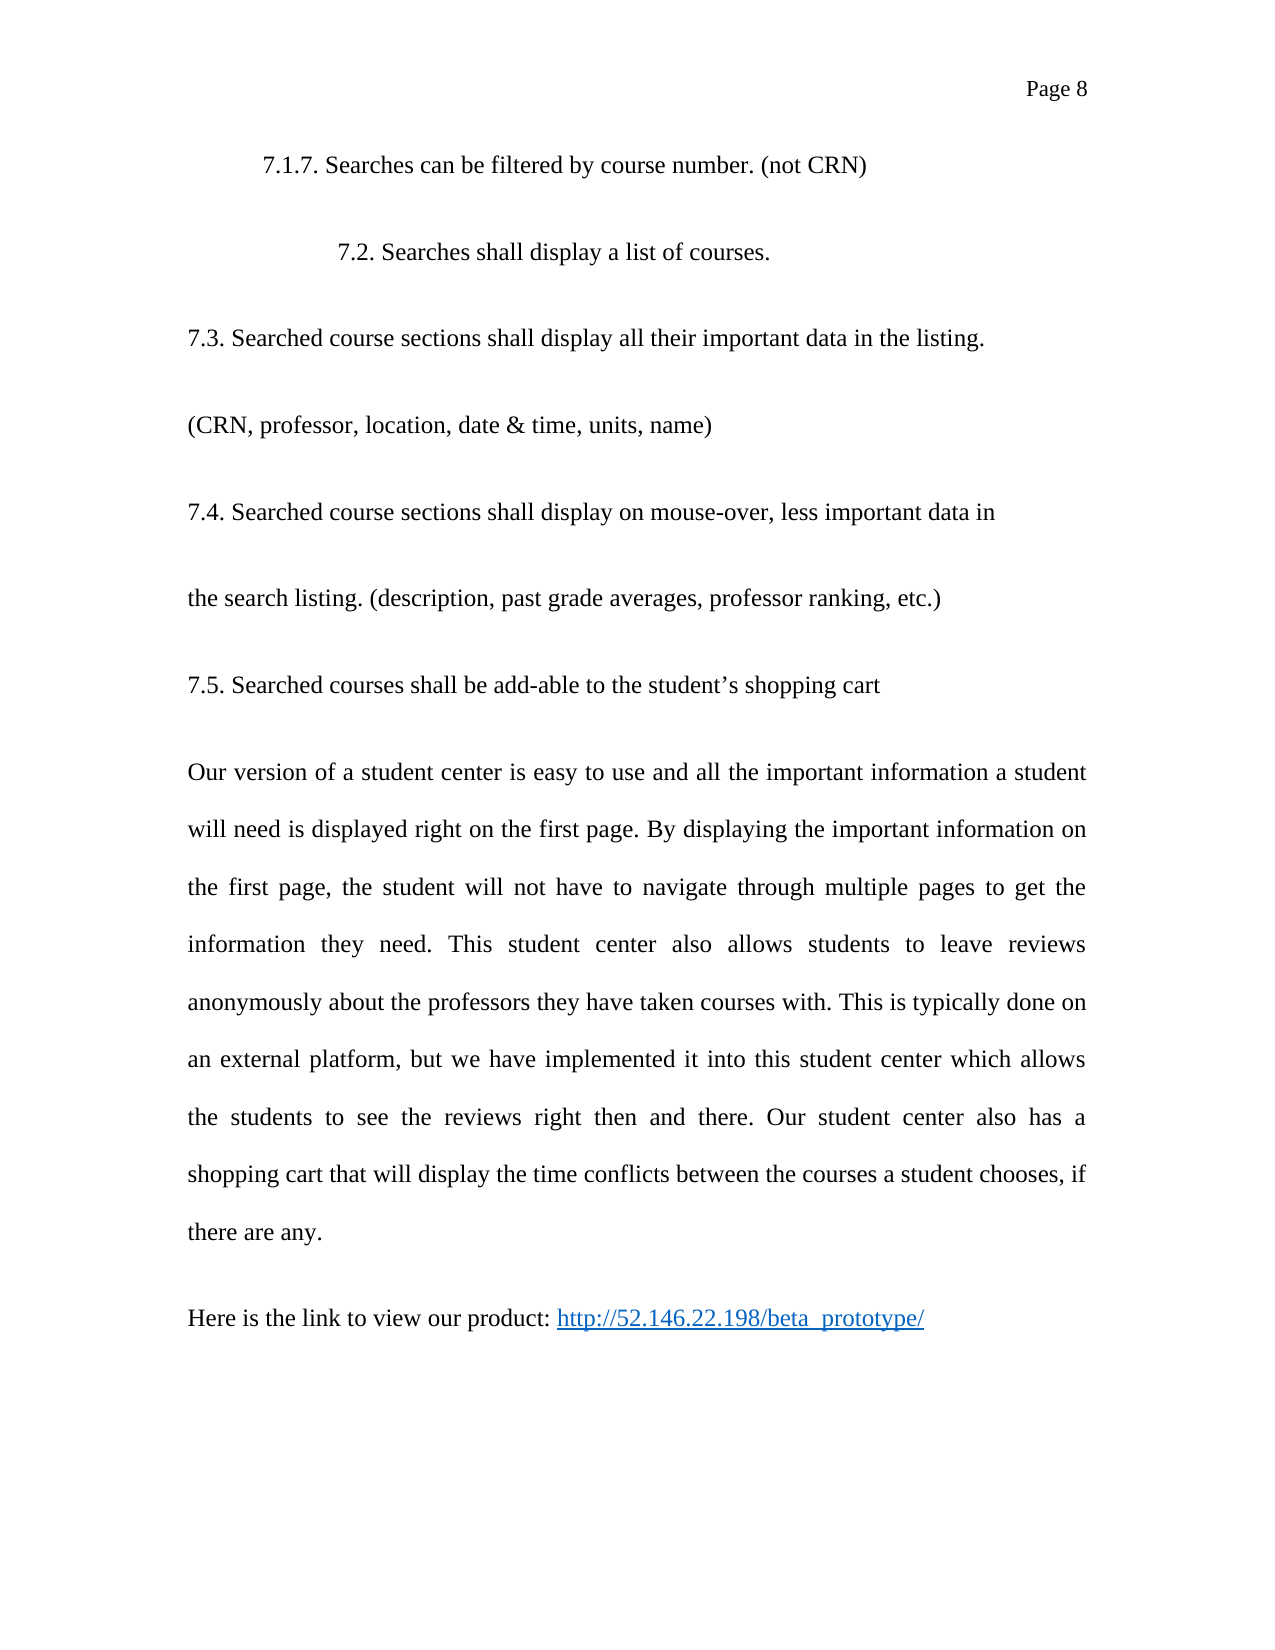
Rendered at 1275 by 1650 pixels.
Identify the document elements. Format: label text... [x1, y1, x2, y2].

text Here is the link to view our product: http://52.146.22.198/beta_prototype/ [187, 1303, 1087, 1332]
text 7.3. Searched course sections shall display all their important data in the listing. [187, 323, 1087, 352]
text 7.4. Searched course sections shall display on mouse-over, less important data in [187, 497, 1087, 525]
text 7.1.7. Searches can be filtered by course number. (not CRN) [187, 150, 1087, 179]
text 7.2. Searches shall display a list of courses. [187, 237, 1087, 265]
text (CRN, professor, location, date & time, units, name) [187, 410, 1087, 439]
text Our version of a student center is easy to use and all the important information a student will need is displayed right on the first page. By displaying the important information on the first page, the student will not have to navigate through multiple pages to get the information they need. This student center also allows students to leave reviews anonymously about the professors they have taken courses with. This is typically done on an external platform, but we have implemented it into this student center which allows the students to see the reviews right then and there. Our student center also has a shopping cart that will display the time conflicts between the courses a student chooses, if there are any. [187, 757, 1087, 1245]
text the search listing. (description, past grade averages, professor ranking, etc.) [187, 583, 1087, 612]
text 7.5. Searched courses shall be add-able to the student’s shopping cart [187, 670, 1087, 699]
